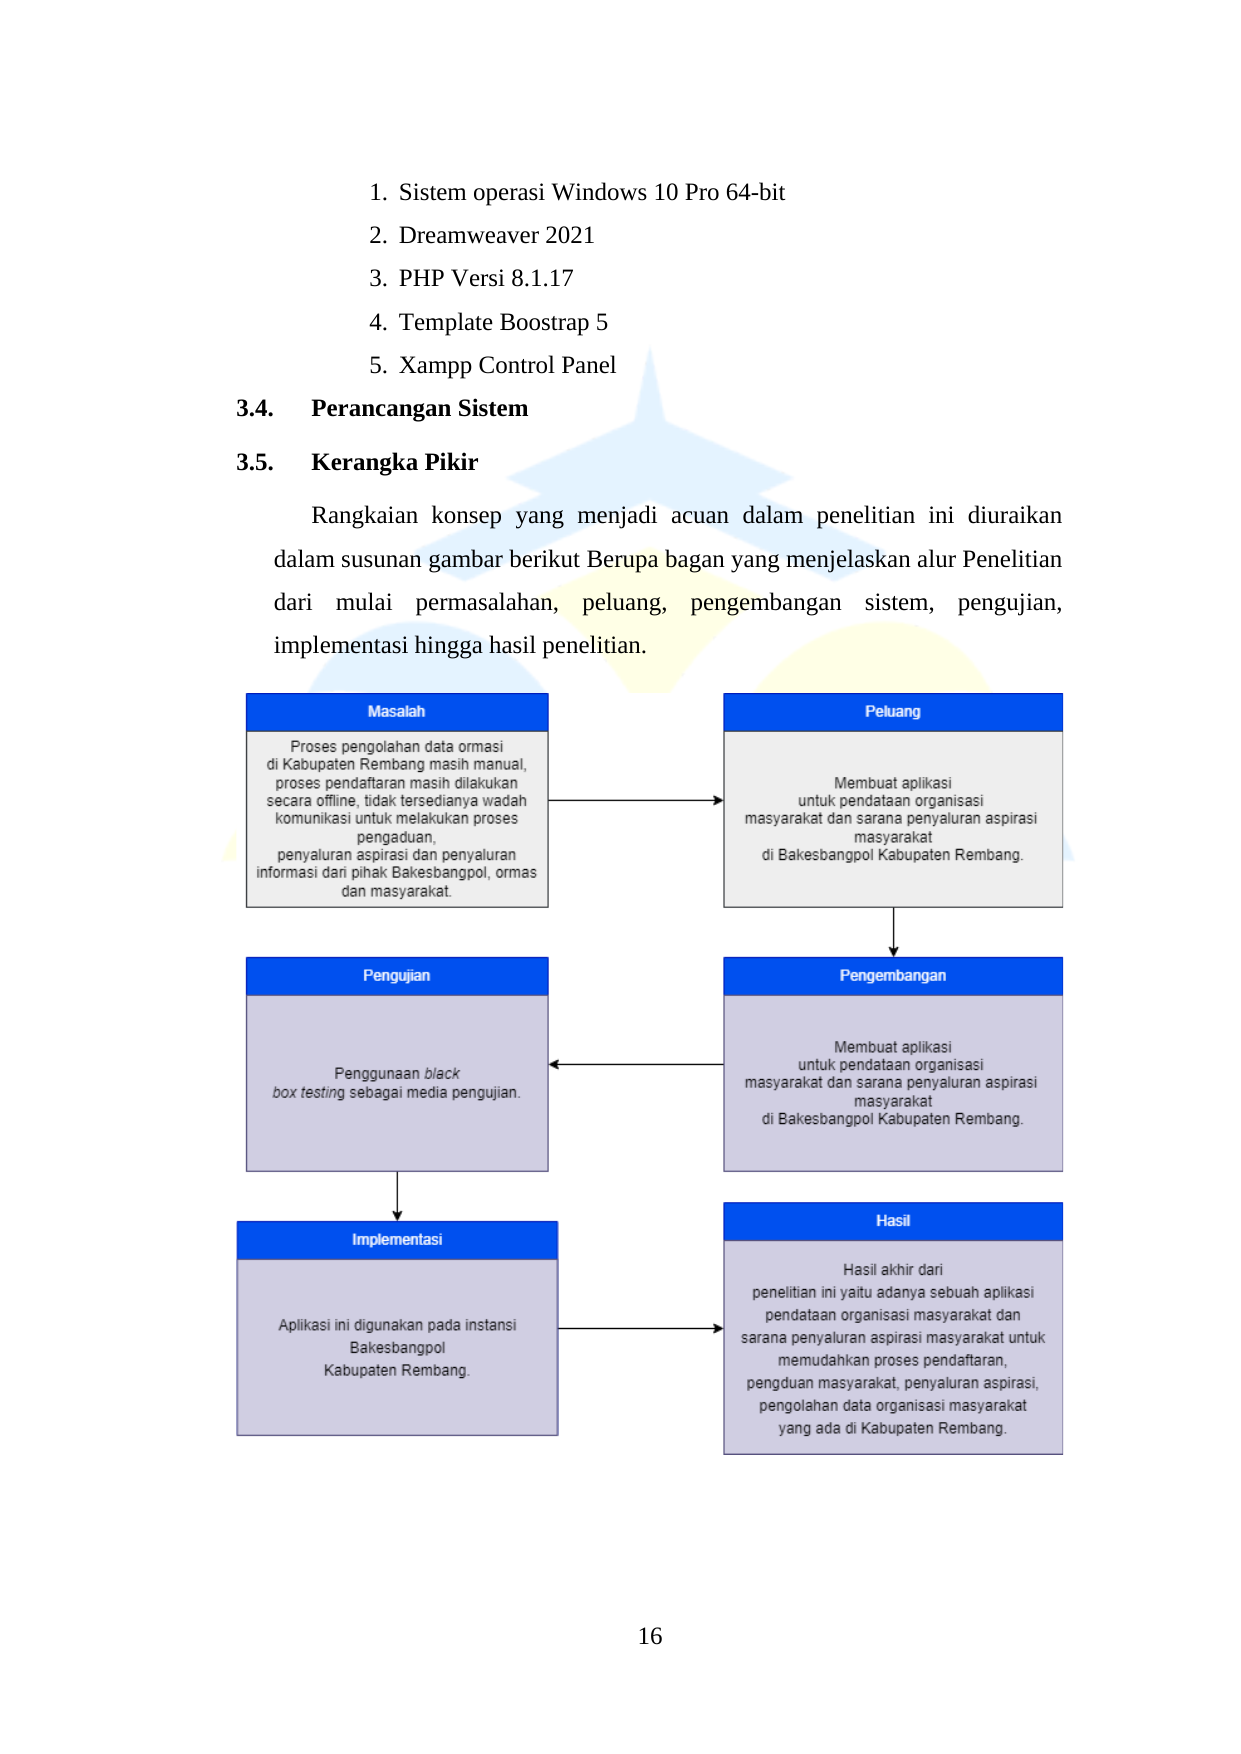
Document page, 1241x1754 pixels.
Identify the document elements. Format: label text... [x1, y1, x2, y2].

list Dreamweaver 2021 [369, 220, 1063, 249]
list PHP Versi 8.1.17 [369, 263, 1063, 292]
list Xampp Control Panel [369, 350, 1063, 378]
list Kerangka Pikir [236, 447, 1063, 475]
list Rangkaian konsep yang menjadi acuan dalam penelitian ini diuraikan dalam susunan gambar berikut Berupa bagan yang menjelaskan alur Penelitian dari mulai permasalahan, peluang, pengembangan sistem, pengujian, implementasi hingga hasil penelitian. [274, 501, 1063, 659]
list Sistem operasi Windows 10 Pro 64-bit [369, 177, 1063, 206]
list Perancangan Sistem [236, 393, 1063, 422]
picture [236, 693, 1064, 1455]
list Template Boostrap 5 [369, 307, 1063, 335]
